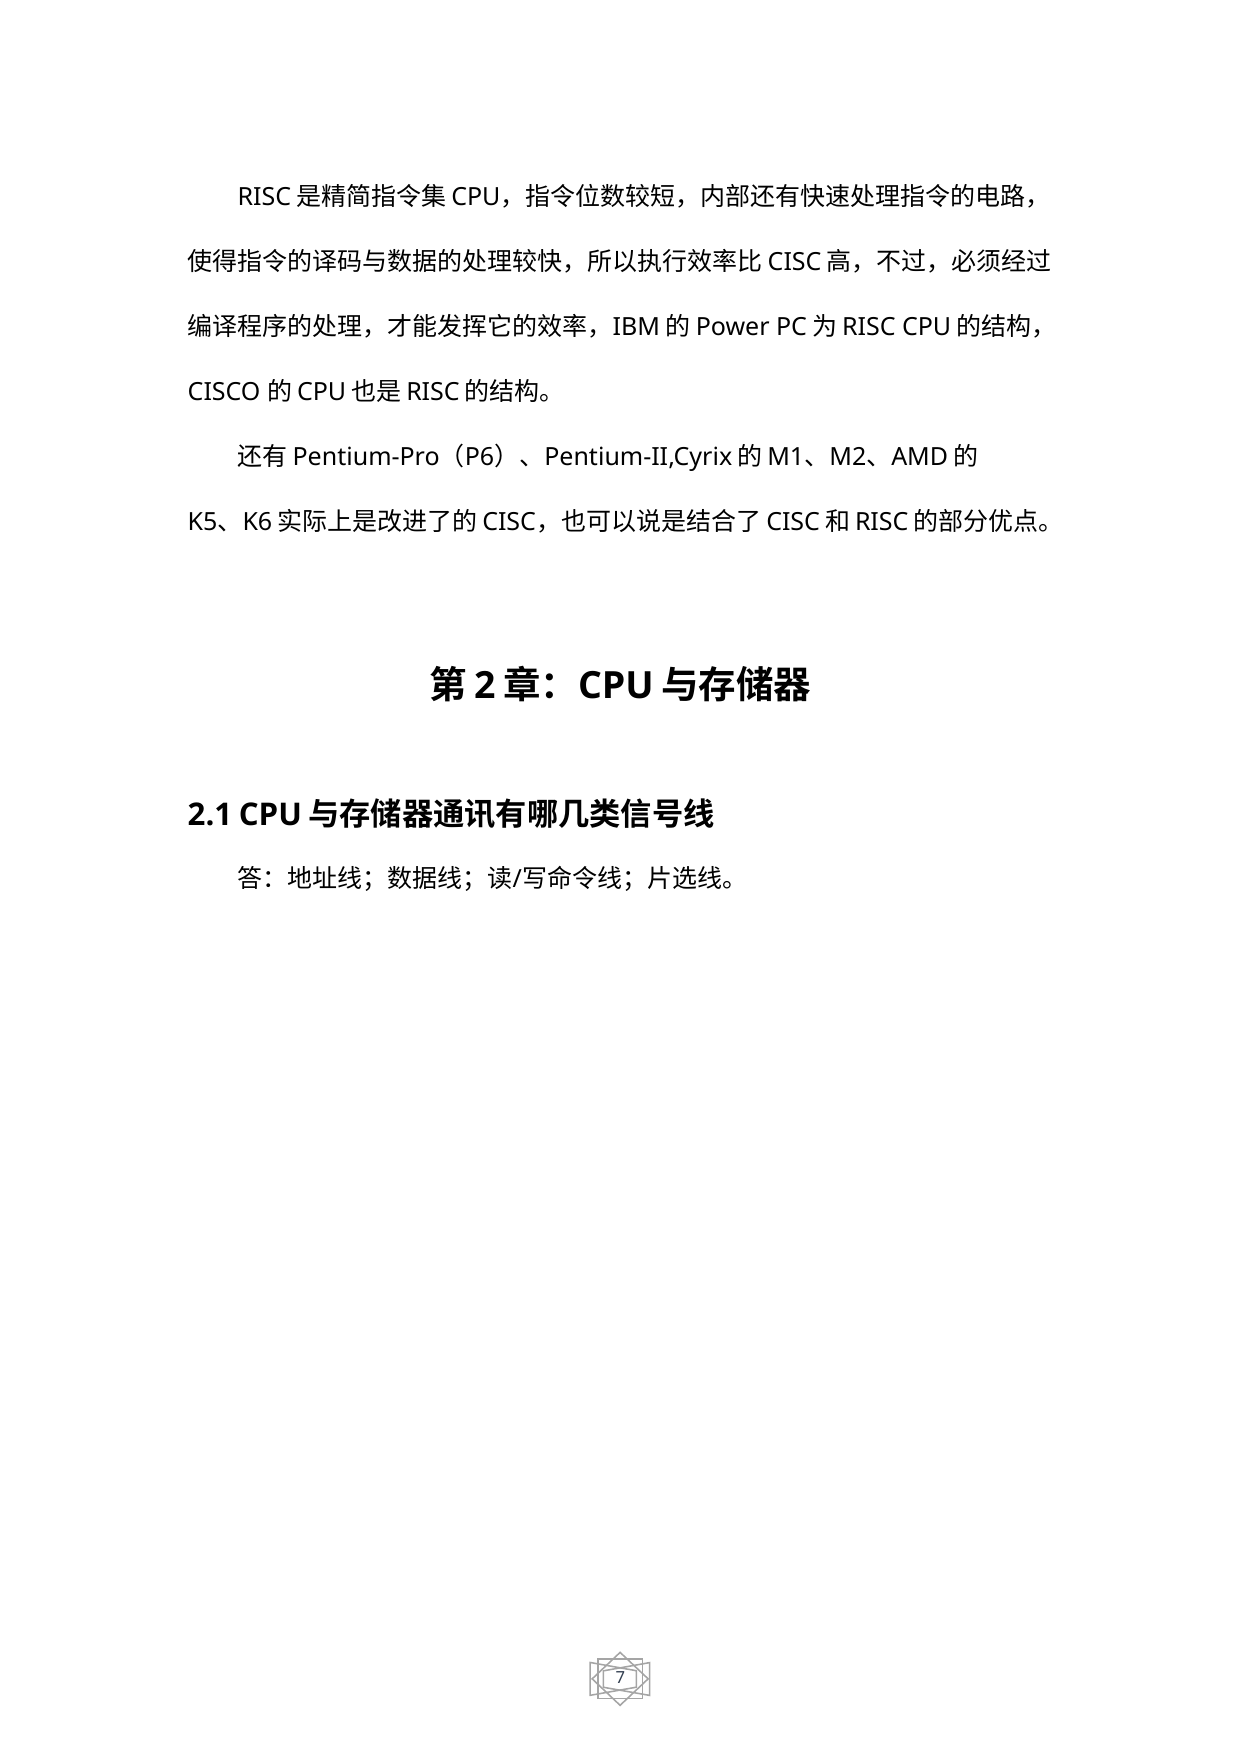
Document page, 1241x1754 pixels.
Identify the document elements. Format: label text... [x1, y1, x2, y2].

text 第2章：CPU与存储器 [187, 649, 1053, 714]
text 2.1 CPU与存储器通讯有哪几类信号线 [187, 779, 1053, 844]
text RISC是精简指令集CPU，指令位数较短，内部还有快速处理指令的电路，使得指令的译码与数据的处理较快，所以执行效率比CISC高，不过，必须经过编译程序的处理，才能发挥它的效率，IBM的 Power PC为RISC CPU的结构，CISCO 的CPU也是RISC的结构。 [187, 162, 1053, 422]
text 答：地址线；数据线；读/写命令线；片选线。 [187, 844, 1053, 909]
text 还有Pentium-Pro（P6）、Pentium-II,Cyrix的M1、M2、AMD的K5、K6实际上是改进了的CISC，也可以说是结合了CISC和RISC的部分优点。 [187, 422, 1053, 552]
